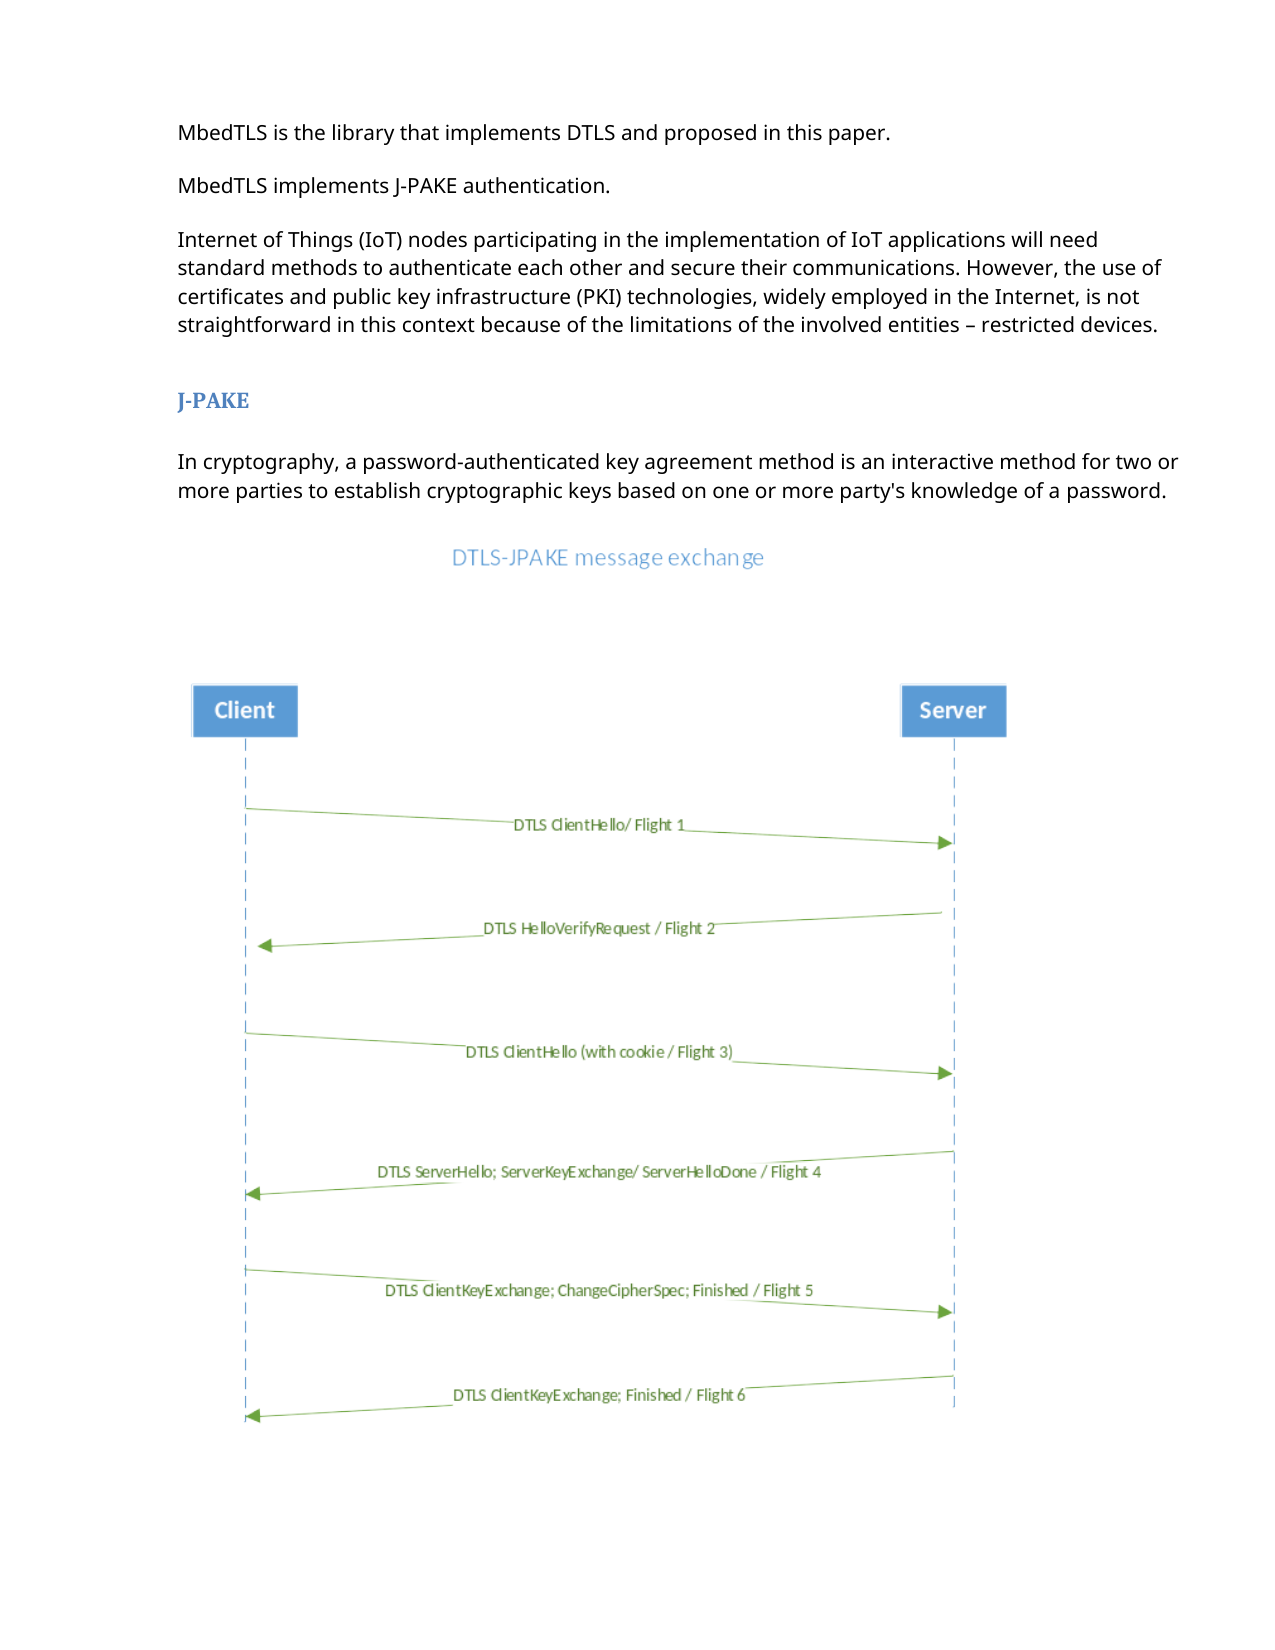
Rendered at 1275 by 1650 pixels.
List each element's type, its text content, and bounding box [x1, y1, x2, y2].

text MbedTLS implements J-PAKE authentication. [177, 172, 1186, 200]
text In cryptography, a password-authenticated key agreement method is an interactive method for two or more parties to establish cryptographic keys based on one or more party's knowledge of a password. [177, 447, 1186, 504]
subtitle J-PAKE [177, 388, 1186, 414]
text MbedTLS is the library that implements DTLS and proposed in this paper. [177, 118, 1186, 147]
